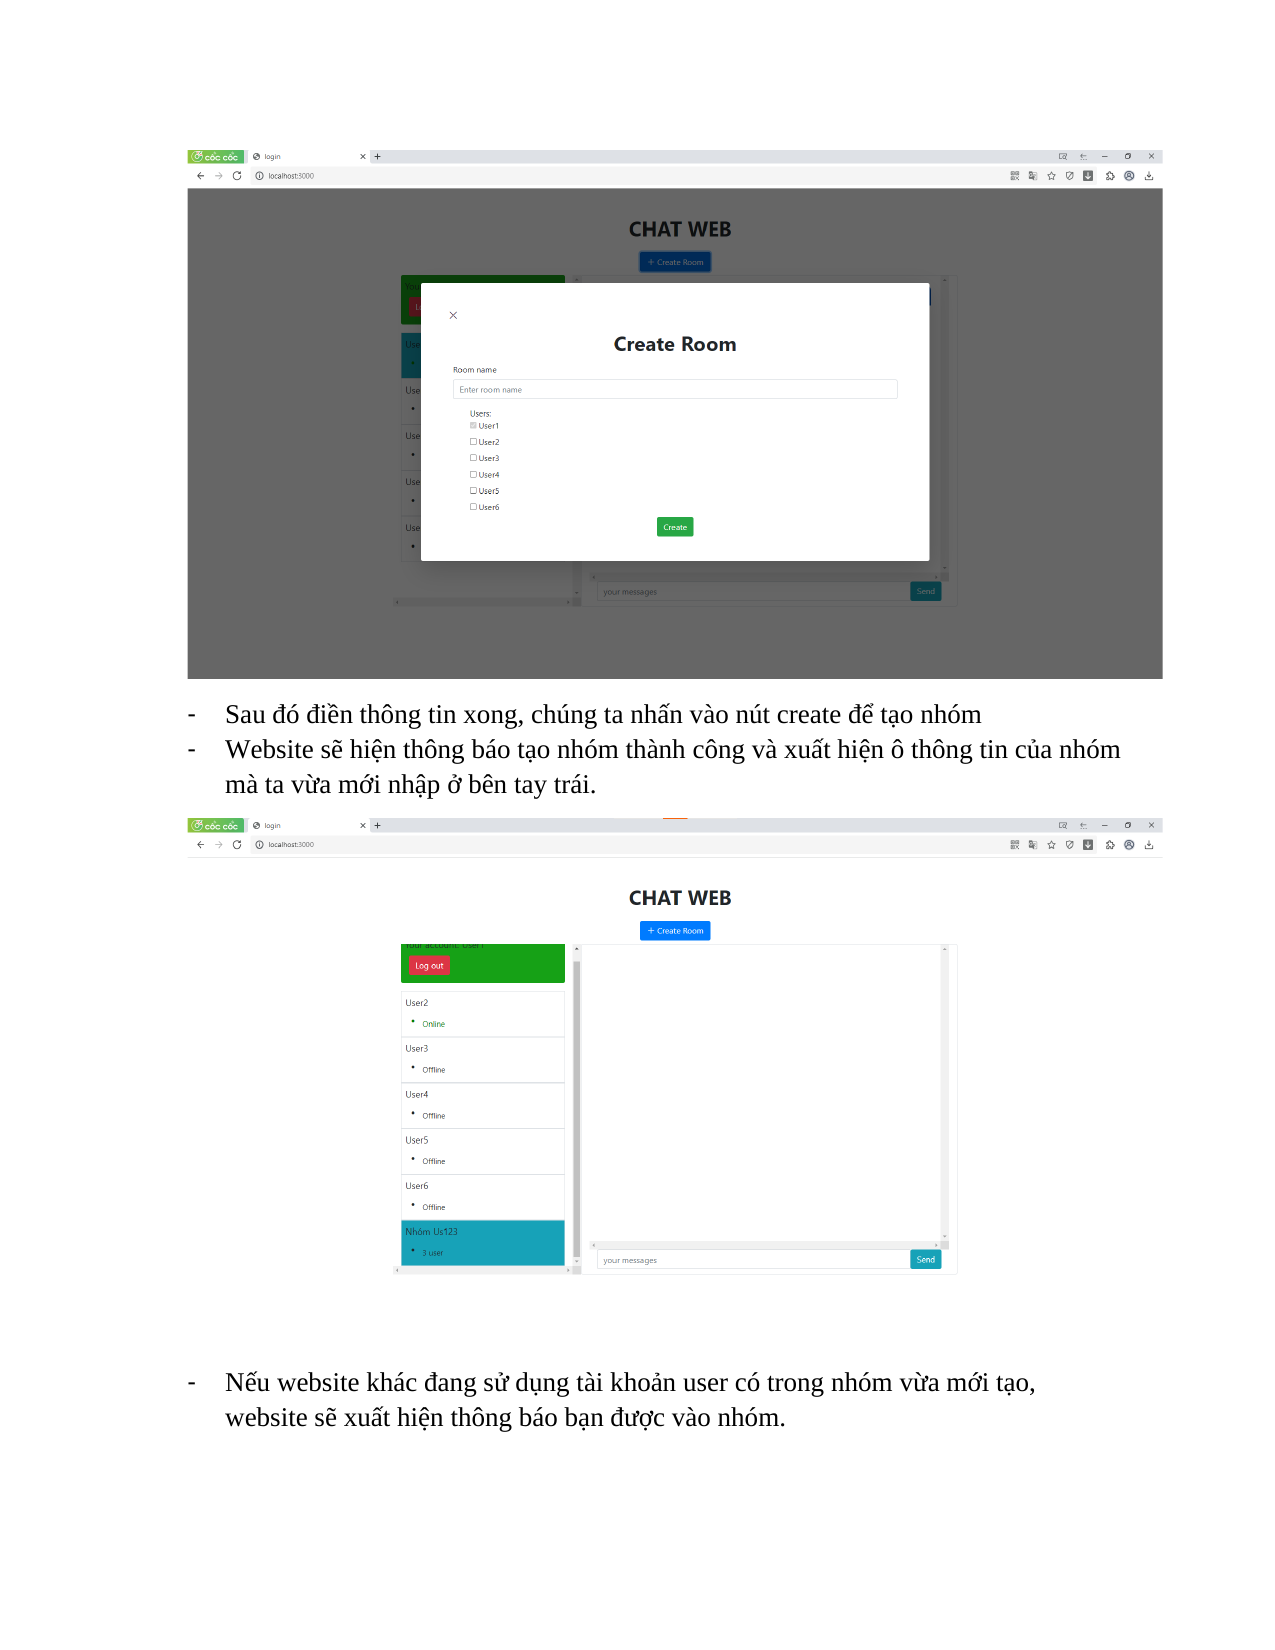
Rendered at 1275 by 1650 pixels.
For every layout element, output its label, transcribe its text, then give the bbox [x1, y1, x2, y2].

list Website sẽ hiện thông báo tạo nhóm thành công và xuất hiện ô thông tin của nhóm mà ta vừa mới nhập ở bên tay trái. [187, 733, 1125, 799]
list Sau đó điền thông tin xong, chúng ta nhấn vào nút create để tạo nhóm [187, 697, 1125, 730]
picture [187, 150, 1163, 679]
picture [187, 818, 1163, 1347]
list Nếu website khác đang sử dụng tài khoản user có trong nhóm vừa mới tạo, website sẽ xuất hiện thông báo bạn được vào nhóm. [187, 1365, 1125, 1432]
